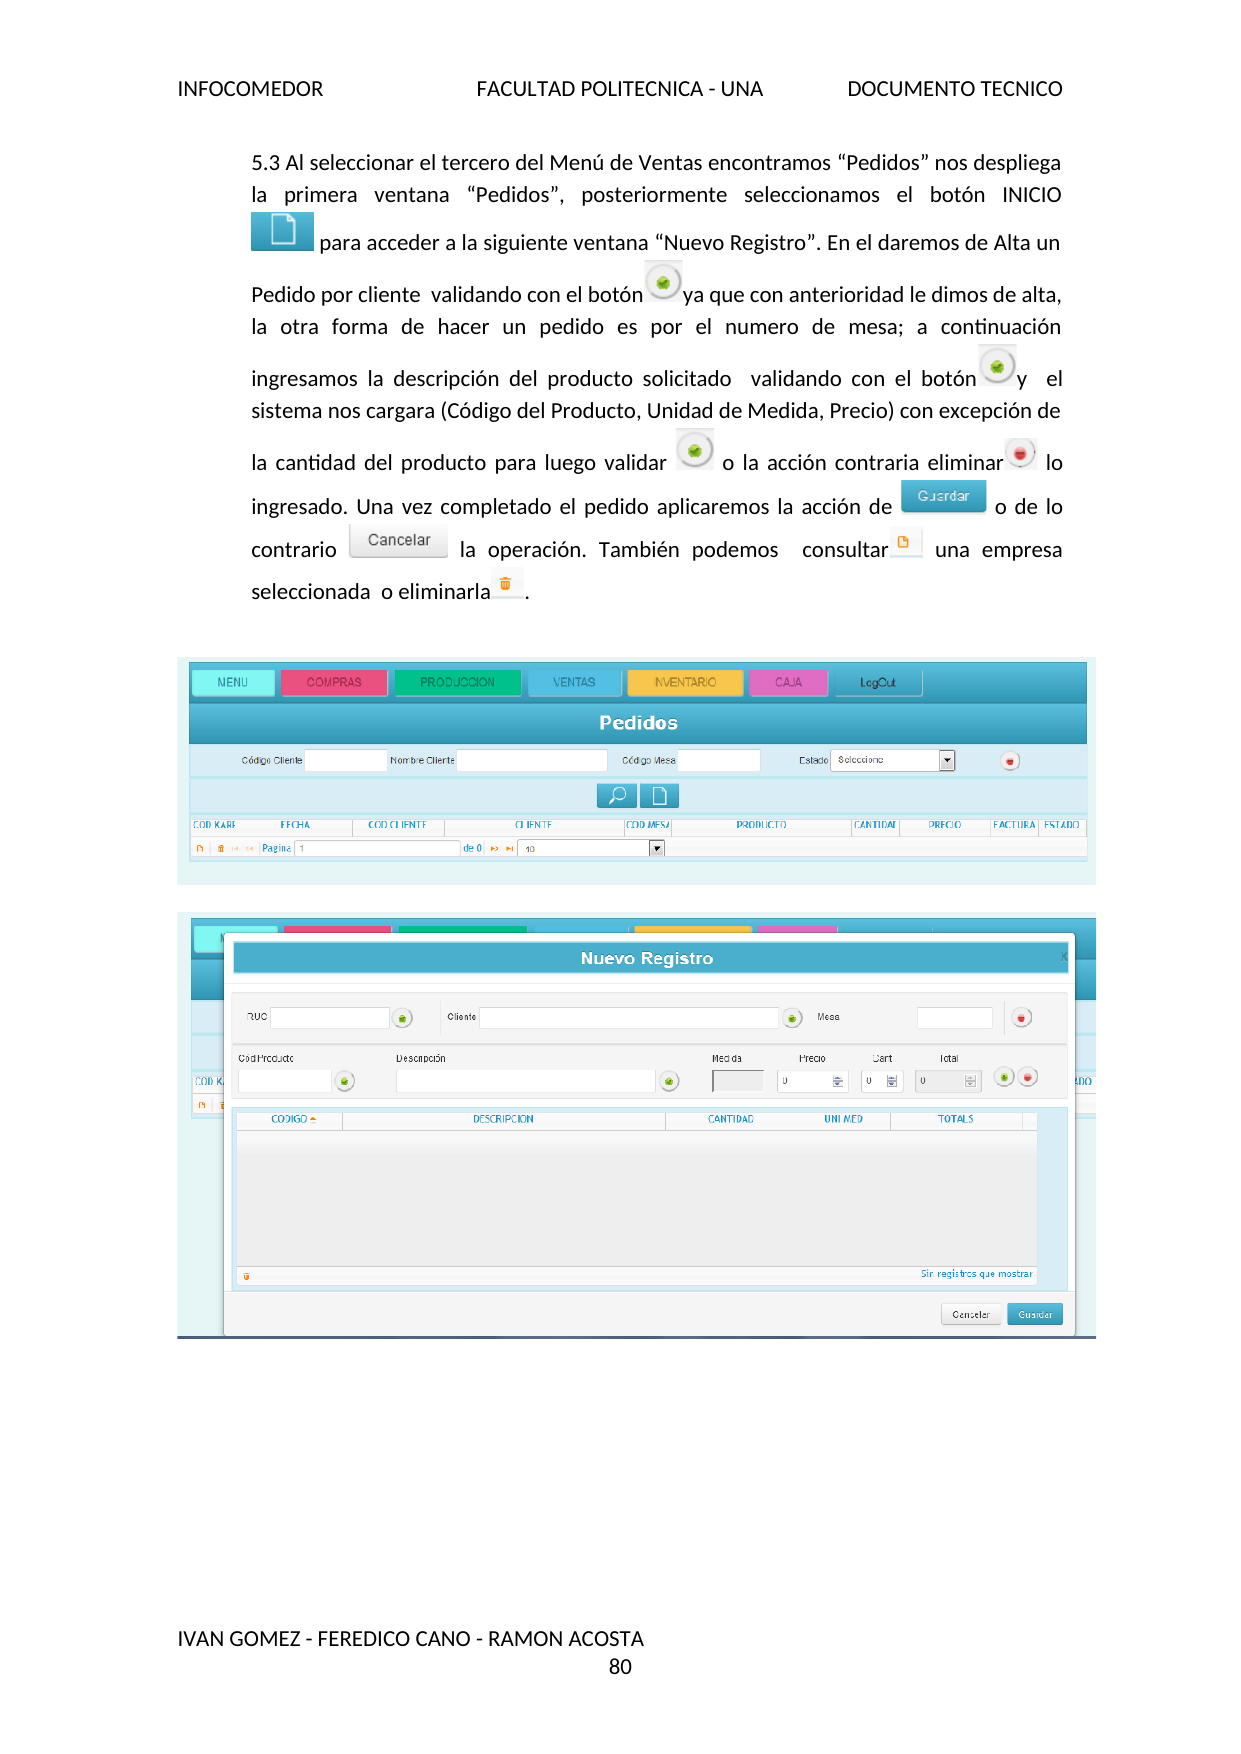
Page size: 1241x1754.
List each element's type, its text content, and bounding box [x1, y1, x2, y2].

picture [1004, 438, 1038, 470]
picture [675, 428, 715, 470]
picture [491, 567, 525, 599]
picture [348, 524, 448, 558]
picture [889, 526, 923, 558]
picture [978, 344, 1017, 386]
picture [177, 912, 1097, 1339]
picture [644, 260, 683, 302]
picture [251, 212, 314, 251]
picture [177, 657, 1097, 885]
text 5.3 Al seleccionar el tercero del Menú de Ventas encontramos “Pedidos” nos despliega la primera ventana “Pedidos”, posteriormente seleccionamos el botón INICIO para acceder a la siguiente ventana “Nuevo Registro”. En el daremos de Alta un Pedido por cliente validando con el botónya que con anterioridad le dimos de alta, la otra forma de hacer un pedido es por el numero de mesa; a continuación ingresamos la descripción del producto solicitado validando con el botóny el sistema nos cargara (Código del Producto, Unidad de Medida, Precio) con excepción de la cantidad del producto para luego validar o la acción contraria eliminar lo ingresado. Una vez completado el pedido aplicaremos la acción de o de lo contrario la operación. También podemos consultar una empresa seleccionada o eliminarla. [251, 148, 1063, 605]
picture [901, 480, 987, 515]
